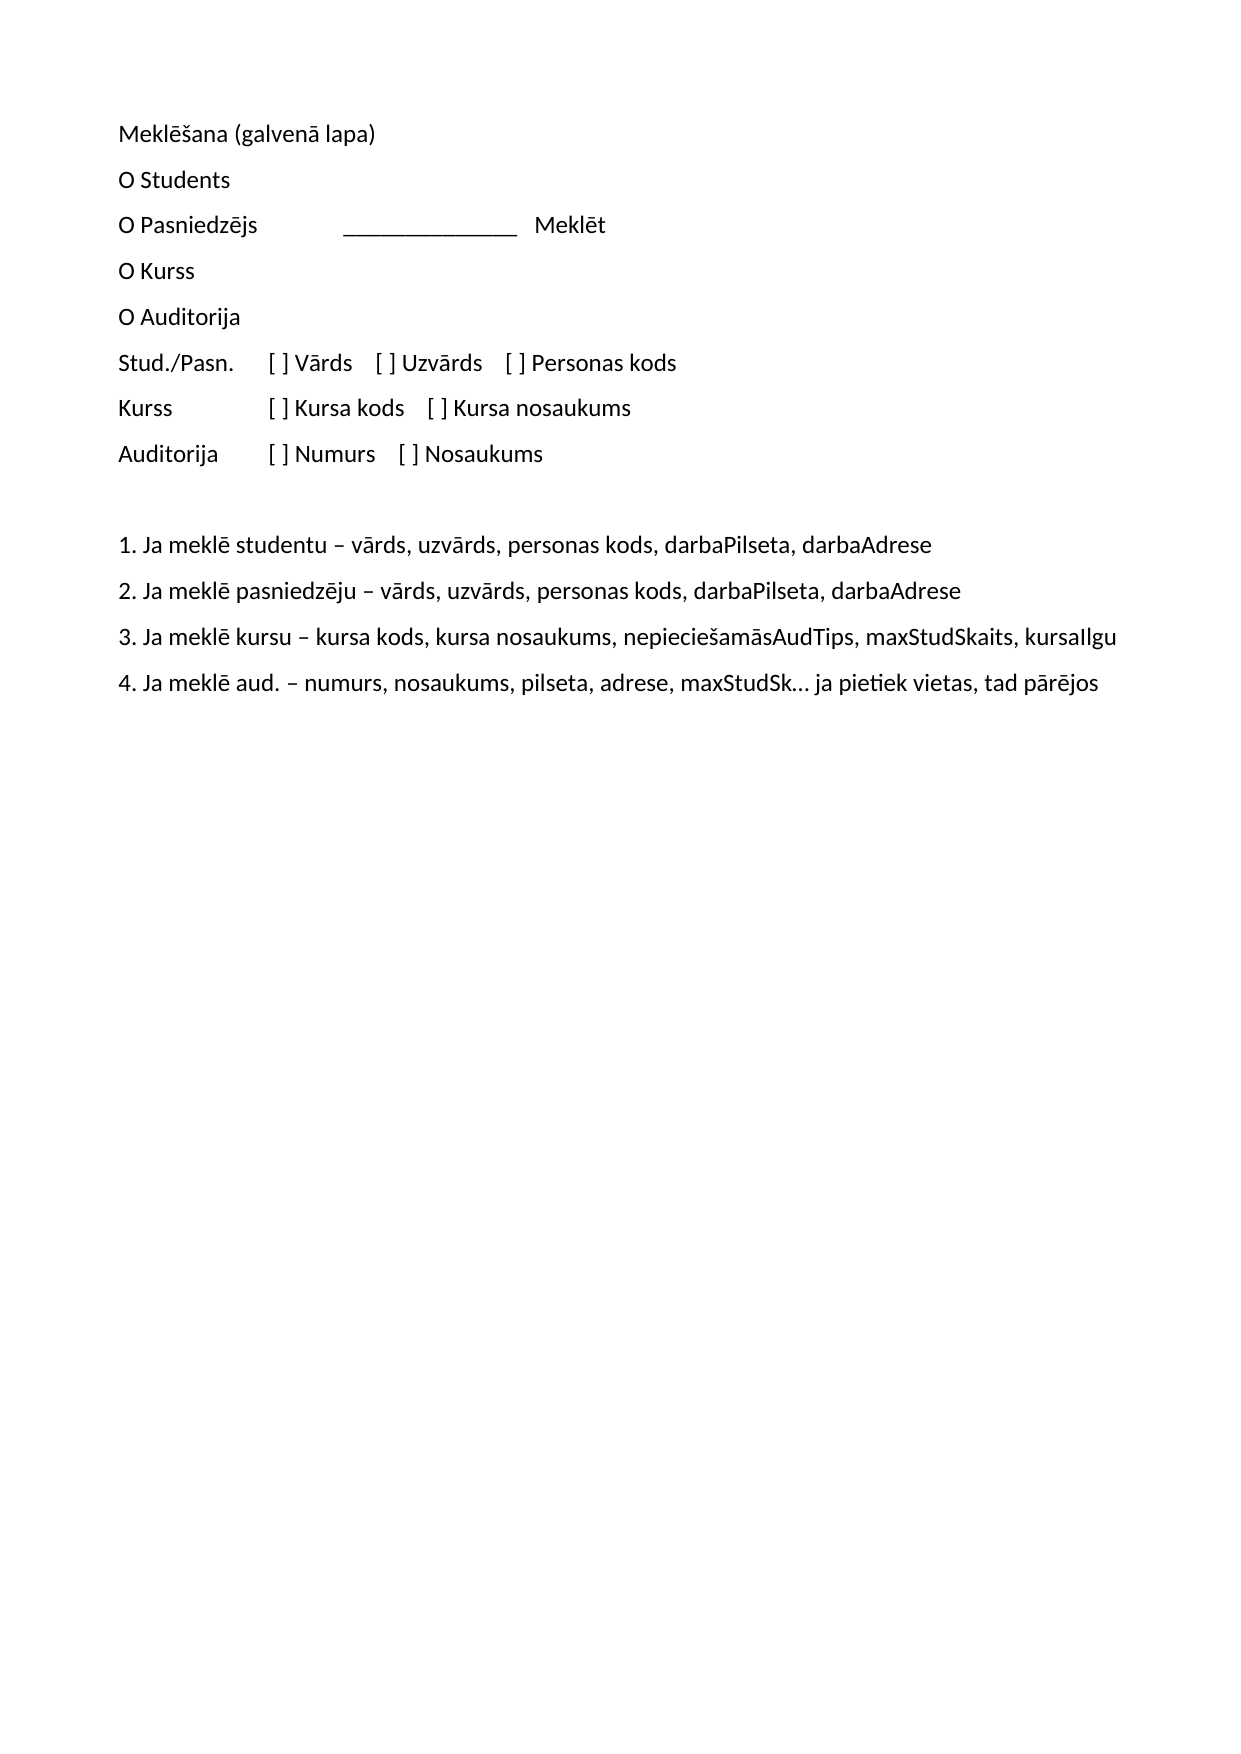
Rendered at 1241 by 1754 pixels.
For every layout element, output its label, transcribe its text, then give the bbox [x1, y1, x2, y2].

text O Auditorija [118, 301, 1122, 332]
text 4. Ja meklē aud. – numurs, nosaukums, pilseta, adrese, maxStudSk… ja pietiek vietas, tad pārējos [118, 667, 1122, 697]
text 1. Ja meklē studentu – vārds, uzvārds, personas kods, darbaPilseta, darbaAdrese [118, 530, 1122, 560]
text O Students [118, 164, 1122, 194]
text 3. Ja meklē kursu – kursa kods, kursa nosaukums, nepieciešamāsAudTips, maxStudSkaits, kursaIlgu [118, 621, 1122, 652]
text O Kurss [118, 255, 1122, 286]
text Stud./Pasn. [ ] Vārds [ ] Uzvārds [ ] Personas kods [118, 347, 1122, 377]
text Auditorija [ ] Numurs [ ] Nosaukums [118, 438, 1122, 469]
text O Pasniedzējs ______________ Meklēt [118, 209, 1122, 240]
text Meklēšana (galvenā lapa) [118, 118, 1122, 149]
text Kurss [ ] Kursa kods [ ] Kursa nosaukums [118, 392, 1122, 423]
text 2. Ja meklē pasniedzēju – vārds, uzvārds, personas kods, darbaPilseta, darbaAdrese [118, 575, 1122, 606]
